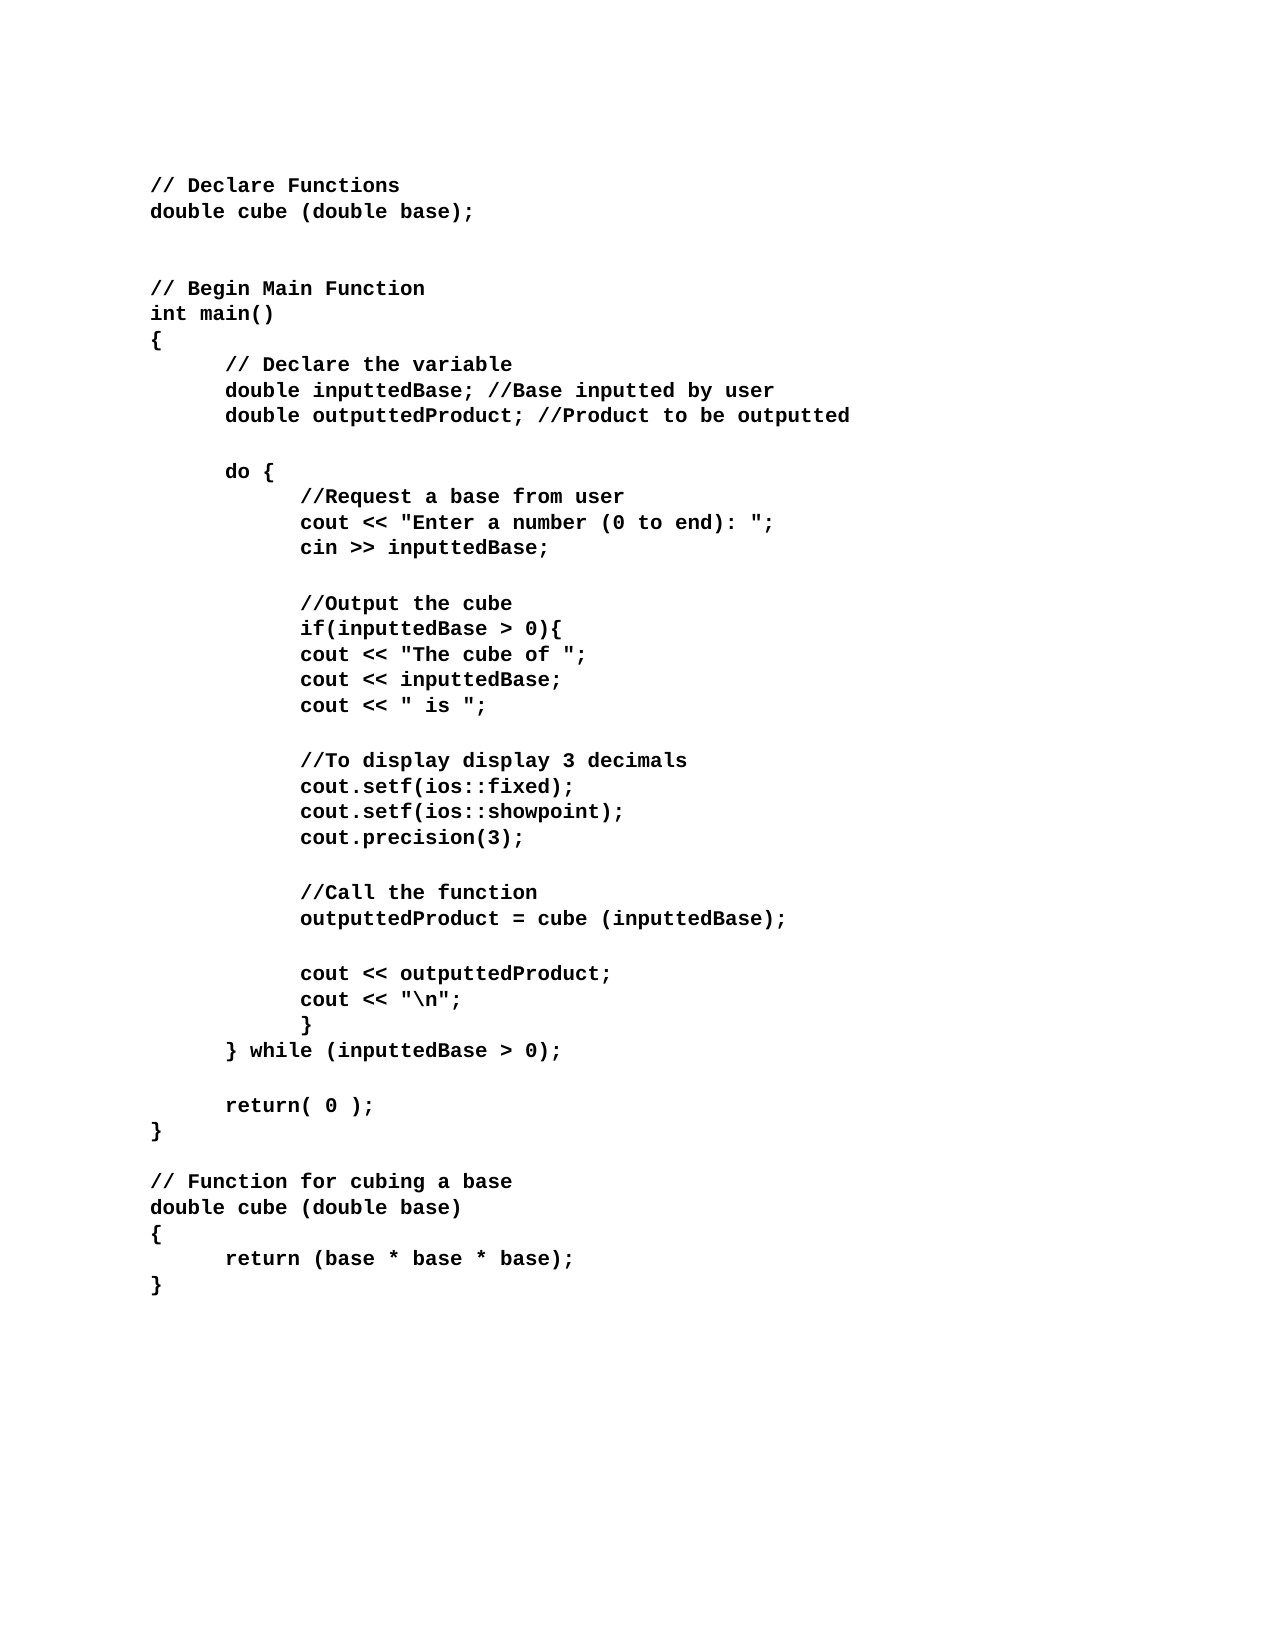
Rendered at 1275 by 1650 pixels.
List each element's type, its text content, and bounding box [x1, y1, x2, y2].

text double cube (double base); [150, 201, 1125, 225]
text do { [150, 461, 1125, 484]
text // Function for cubing a base [150, 1172, 1125, 1195]
text outputtedProduct = cube (inputtedBase); [150, 908, 1125, 931]
text return( 0 ); [150, 1095, 1125, 1119]
text //Request a base from user [150, 486, 1125, 510]
text } [150, 1014, 1125, 1038]
text { [150, 329, 1125, 352]
text // Declare the variable [150, 354, 1125, 378]
text return (base * base * base); [150, 1248, 1125, 1272]
text } [150, 1121, 1125, 1144]
text cin >> inputtedBase; [150, 537, 1125, 561]
text cout << "The cube of "; [150, 644, 1125, 667]
text cout << inputtedBase; [150, 669, 1125, 693]
text } [150, 1274, 1125, 1297]
text cout << "\n"; [150, 988, 1125, 1012]
text int main() [150, 303, 1125, 327]
text // Declare Functions [150, 176, 1125, 199]
text cout.precision(3); [150, 827, 1125, 850]
text cout << " is "; [150, 695, 1125, 718]
text if(inputtedBase > 0){ [150, 618, 1125, 642]
text cout << outputtedProduct; [150, 963, 1125, 987]
text cout.setf(ios::showpoint); [150, 801, 1125, 825]
text { [150, 1223, 1125, 1246]
text double outputtedProduct; //Product to be outputted [150, 405, 1125, 429]
text //Output the cube [150, 593, 1125, 616]
text double inputtedBase; //Base inputted by user [150, 380, 1125, 403]
text //To display display 3 decimals [150, 750, 1125, 774]
text cout.setf(ios::fixed); [150, 776, 1125, 799]
text } while (inputtedBase > 0); [150, 1039, 1125, 1063]
text // Begin Main Function [150, 278, 1125, 301]
text double cube (double base) [150, 1197, 1125, 1221]
text //Call the function [150, 882, 1125, 906]
text cout << "Enter a number (0 to end): "; [150, 512, 1125, 535]
